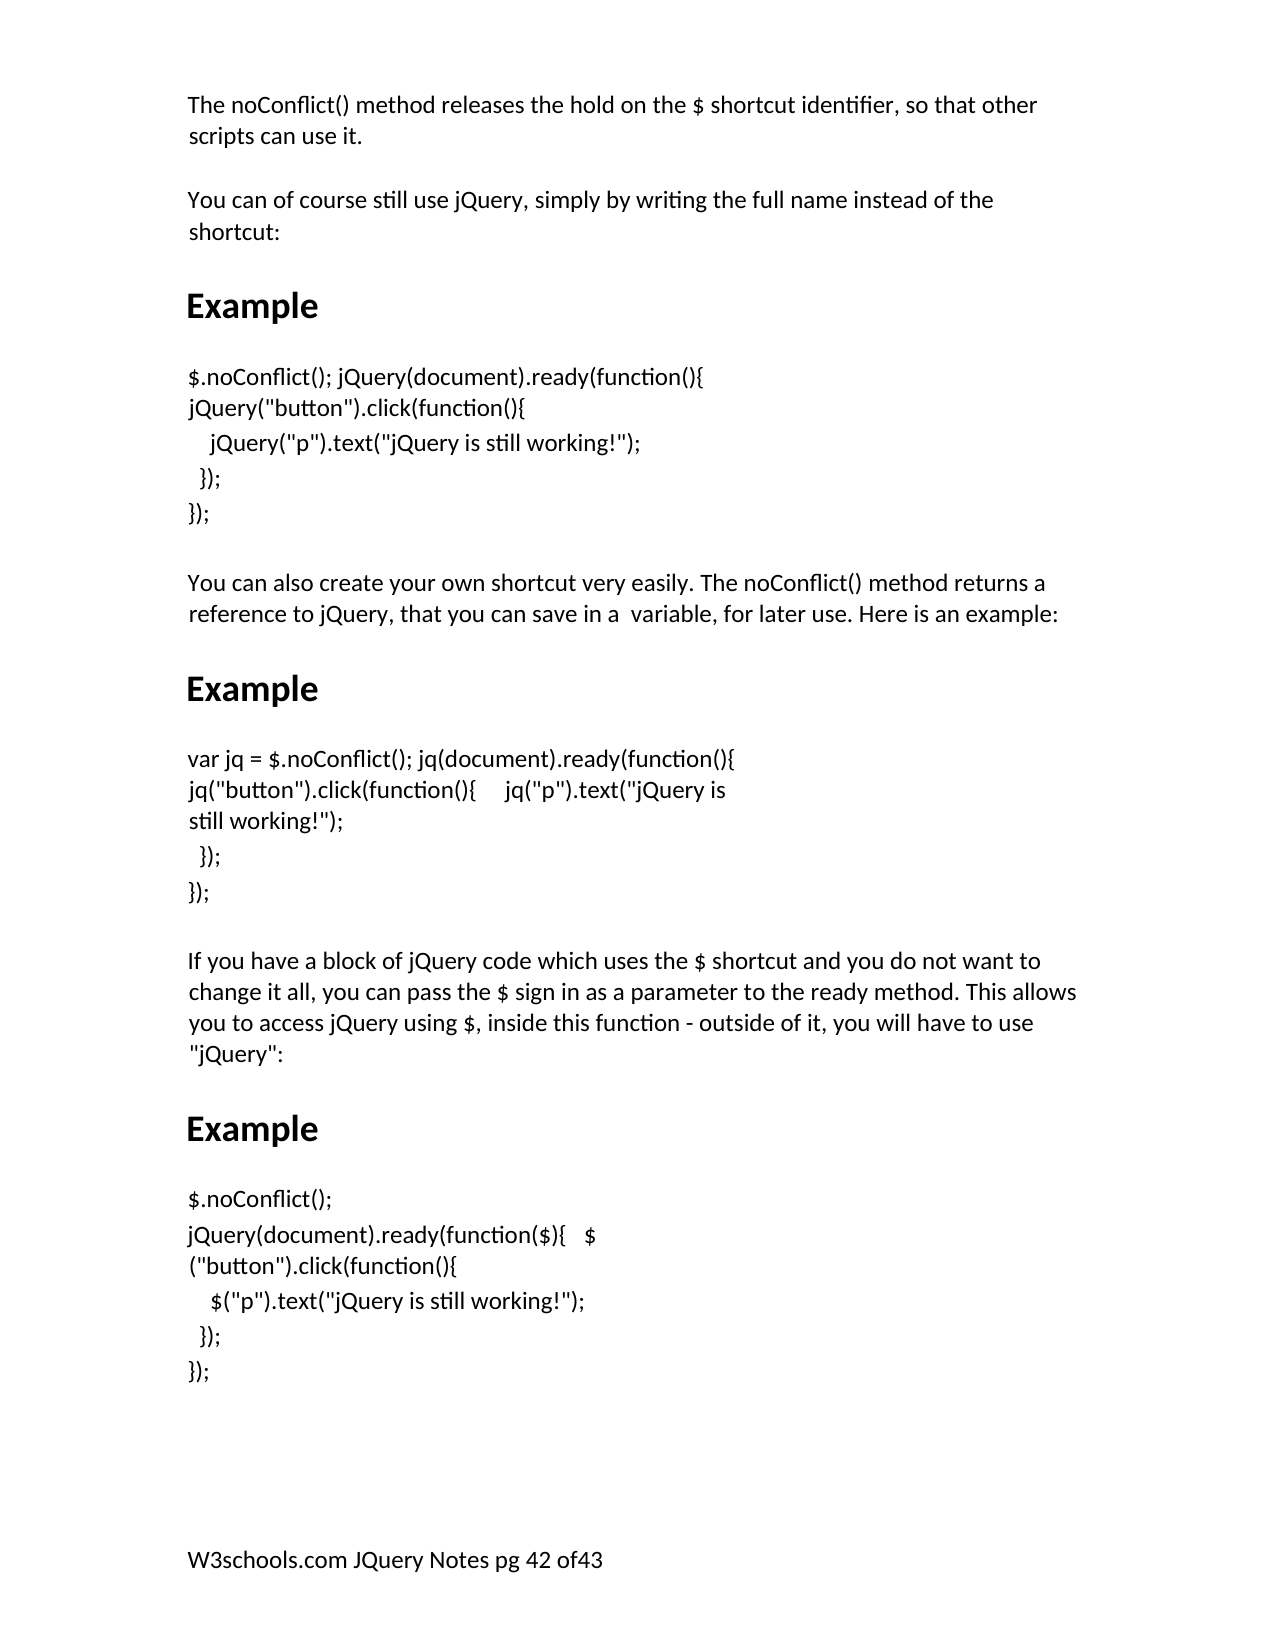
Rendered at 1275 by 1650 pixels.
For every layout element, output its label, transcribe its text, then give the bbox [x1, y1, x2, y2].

text If you have a block of jQuery code which uses the $ shortcut and you do not want to change it all, you can pass the $ sign in as a parameter to the ready method. This allows you to access jQuery using $, inside this function - outside of it, you will have to use "jQuery": [187, 945, 1088, 1069]
text }); [187, 1355, 1088, 1386]
text You can of course still use jQuery, simply by writing the full name instead of the shortcut: [187, 184, 1088, 246]
text }); [187, 841, 1088, 871]
text Example [186, 282, 1089, 328]
text The noConflict() method releases the hold on the $ shortcut identifier, so that other scripts can use it. [187, 89, 1088, 151]
text }); [187, 876, 1088, 906]
text Example [186, 664, 1089, 710]
text $.noConflict(); jQuery(document).ready(function(){ jQuery("button").click(function(){ [187, 361, 705, 422]
text }); [187, 1320, 1088, 1351]
text var jq = $.noConflict(); jq(document).ready(function(){ jq("button").click(function(){ jq("p").text("jQuery is still working!"); [187, 743, 736, 836]
text $.noConflict(); [187, 1183, 1088, 1214]
text You can also create your own shortcut very easily. The noConflict() method returns a reference to jQuery, that you can save in a variable, for later use. Here is an example: [187, 567, 1088, 628]
text }); [187, 497, 1088, 528]
text $("p").text("jQuery is still working!"); [187, 1285, 1088, 1316]
text Example [186, 1105, 1089, 1151]
text jQuery("p").text("jQuery is still working!"); [187, 427, 1088, 458]
text }); [187, 462, 1088, 493]
text jQuery(document).ready(function($){ $("button").click(function(){ [187, 1219, 856, 1280]
